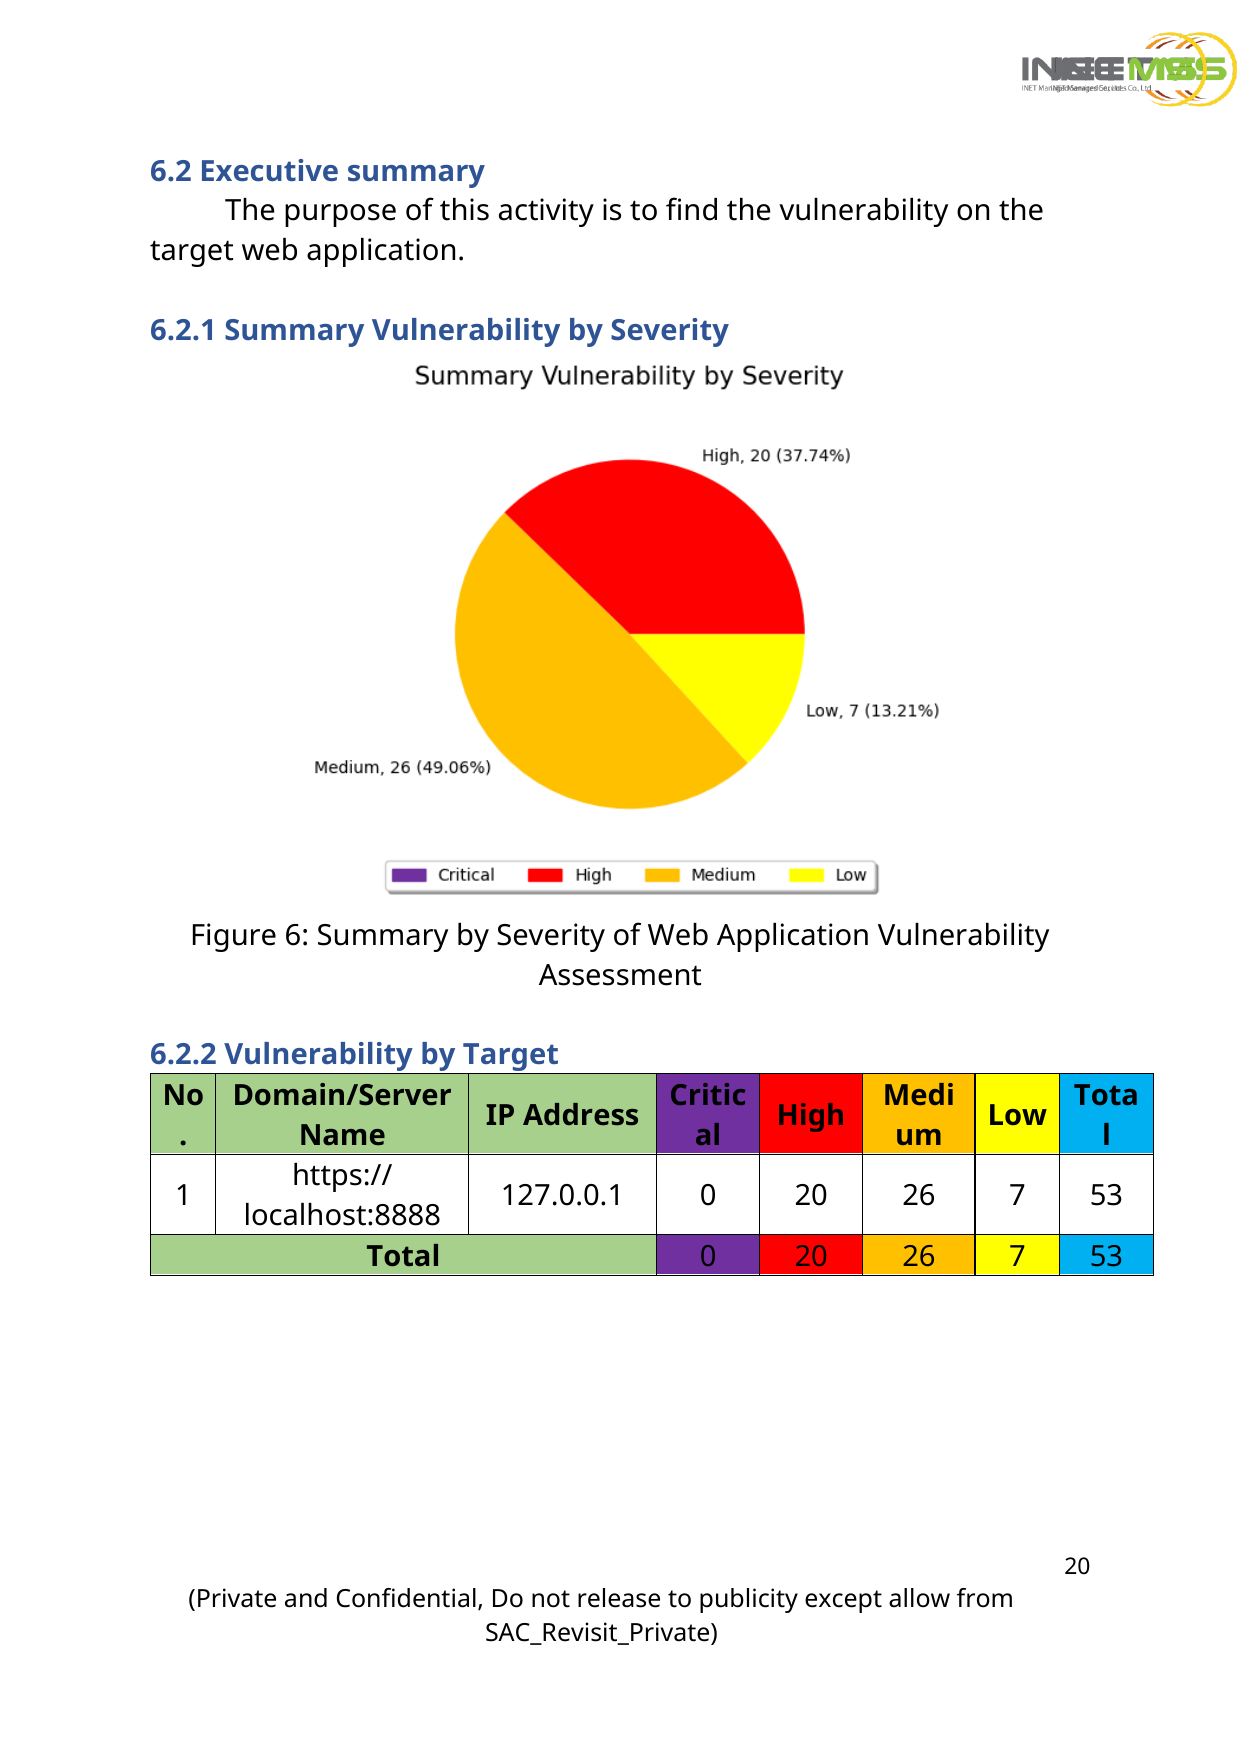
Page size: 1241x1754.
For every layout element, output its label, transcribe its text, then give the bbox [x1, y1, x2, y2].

table_cell 7 [976, 1155, 1059, 1234]
text Figure 6: Summary by Severity of Web Application Vulnerability Assessment [150, 914, 1090, 994]
subtitle 6.2.2 Vulnerability by Target [150, 1033, 1090, 1073]
table_cell 127.0.0.1 [469, 1155, 656, 1234]
table_cell 26 [863, 1155, 974, 1234]
table_header IP Address [469, 1074, 656, 1153]
subtitle 6.2.1 Summary Vulnerability by Severity [150, 309, 1090, 348]
table_cell 0 [657, 1235, 759, 1274]
table_cell 20 [760, 1235, 862, 1274]
table_cell 0 [657, 1155, 759, 1234]
table_cell 7 [976, 1235, 1059, 1274]
table_cell 1 [151, 1155, 215, 1234]
table_header Low [976, 1074, 1059, 1153]
picture [242, 348, 999, 915]
table_cell 53 [1060, 1155, 1153, 1234]
table_cell 20 [760, 1155, 862, 1234]
table_header Critical [657, 1074, 759, 1153]
table_cell Total [151, 1235, 656, 1274]
table_header High [760, 1074, 862, 1153]
table_header Medium [863, 1074, 974, 1153]
table_cell 53 [1060, 1235, 1153, 1274]
picture [1012, 29, 1241, 114]
table_header Total [1060, 1074, 1153, 1153]
subtitle 6.2 Executive summary [150, 150, 1090, 190]
table_header No. [151, 1074, 215, 1153]
text The purpose of this activity is to find the vulnerability on the target web application. [150, 190, 1090, 269]
table_cell 26 [863, 1235, 974, 1274]
table_header Domain/Server Name [216, 1074, 468, 1153]
